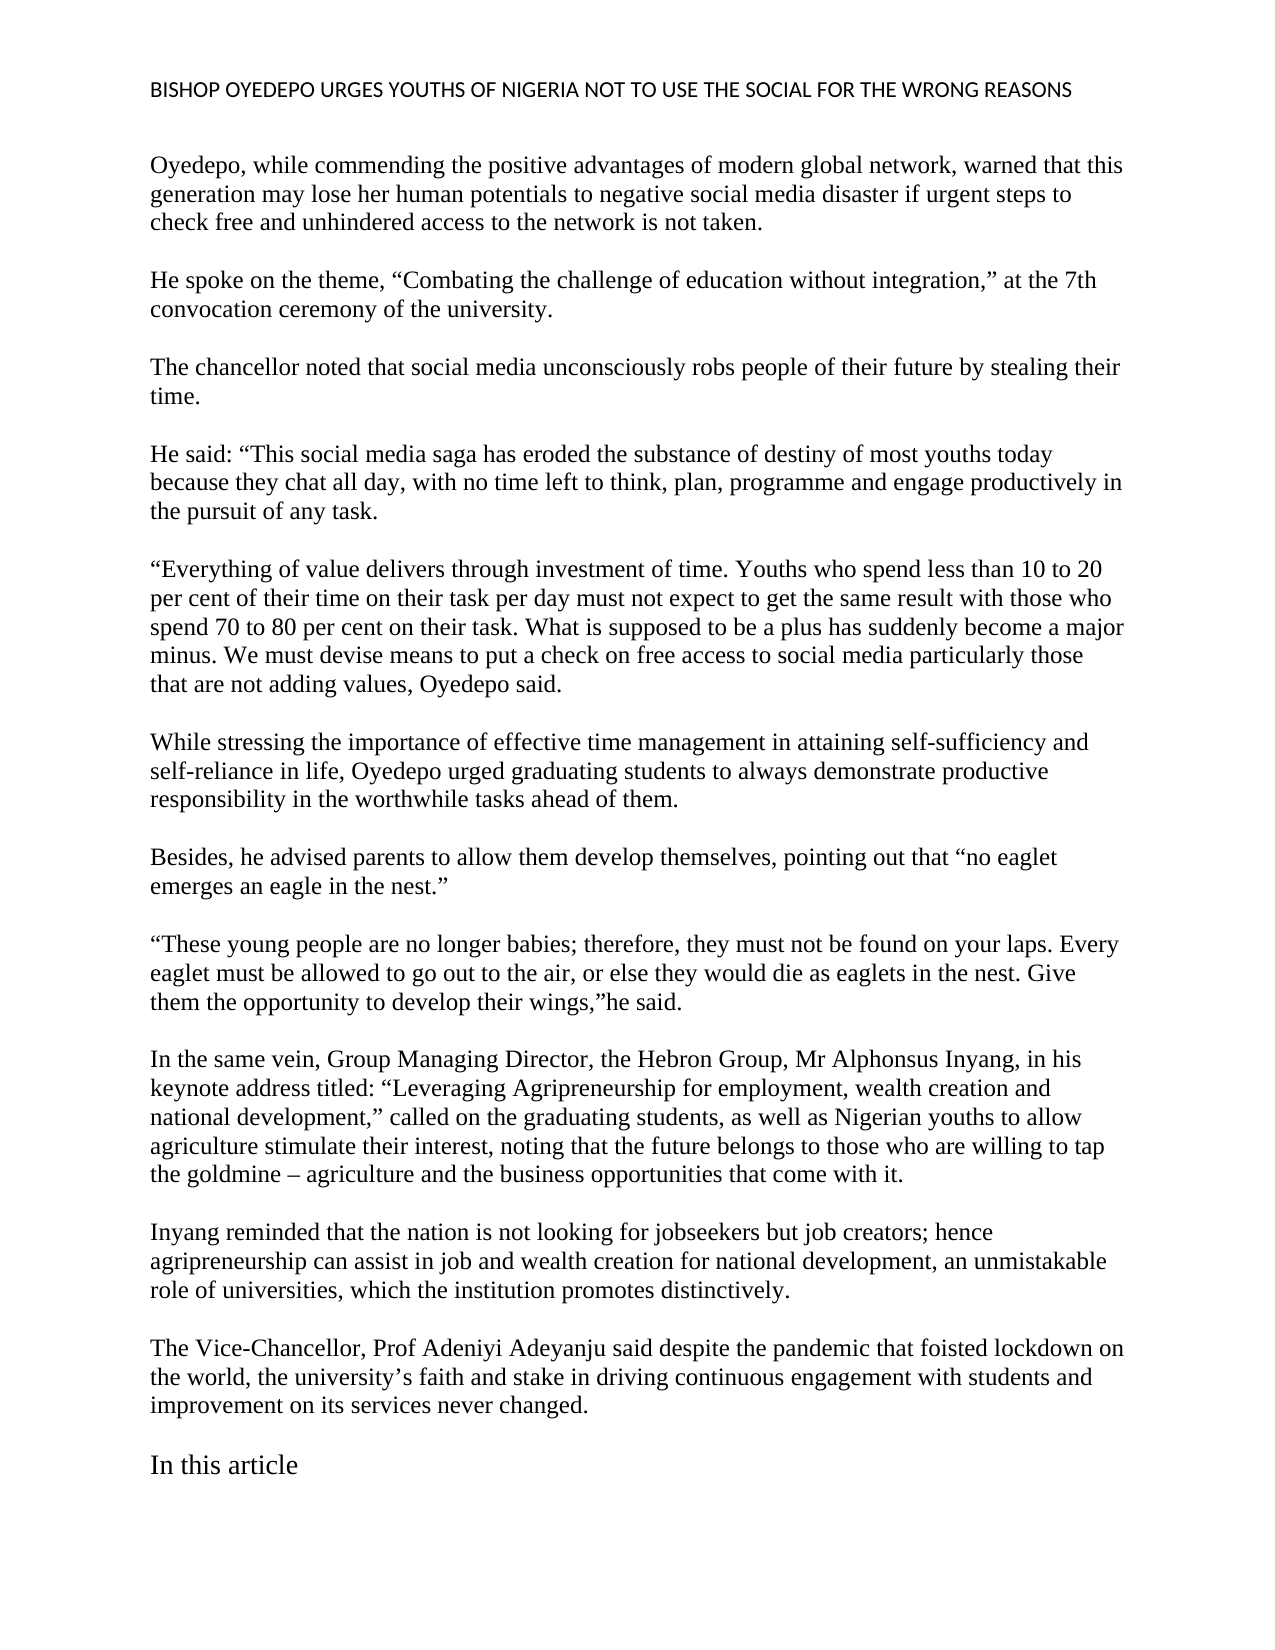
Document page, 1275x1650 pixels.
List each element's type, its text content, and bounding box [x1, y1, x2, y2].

text Oyedepo, while commending the positive advantages of modern global network, warned that this generation may lose her human potentials to negative social media disaster if urgent steps to check free and unhindered access to the network is not taken. [150, 150, 1125, 236]
text Inyang reminded that the nation is not looking for jobseekers but job creators; hence agripreneurship can assist in job and wealth creation for national development, an unmistakable role of universities, which the institution promotes distinctively. [150, 1217, 1125, 1304]
text He spoke on the theme, “Combating the challenge of education without integration,” at the 7th convocation ceremony of the university. [150, 265, 1125, 323]
text The Vice-Chancellor, Prof Adeniyi Adeyanju said despite the pandemic that foisted lockdown on the world, the university’s faith and stake in driving continuous engagement with students and improvement on its services never changed. [150, 1333, 1125, 1419]
text “Everything of value delivers through investment of time. Youths who spend less than 10 to 20 per cent of their time on their task per day must not expect to get the same result with those who spend 70 to 80 per cent on their task. What is supposed to be a plus has suddenly become a major minus. We must devise means to put a check on free access to social media particularly those that are not adding values, Oyedepo said. [150, 554, 1125, 698]
text He said: “This social media saga has eroded the substance of destiny of most youths today because they chat all day, with no time left to think, plan, programme and engage productively in the pursuit of any task. [150, 439, 1125, 525]
text Besides, he advised parents to allow them develop themselves, pointing out that “no eaglet emerges an eagle in the nest.” [150, 842, 1125, 900]
text The chancellor noted that social media unconsciously robs people of their future by stealing their time. [150, 352, 1125, 409]
text In the same vein, Group Managing Director, the Hebron Group, Mr Alphonsus Inyang, in his keynote address titled: “Leveraging Agripreneurship for employment, wealth creation and national development,” called on the graduating students, as well as Nigerian youths to allow agriculture stimulate their interest, noting that the future belongs to those who are willing to tap the goldmine – agriculture and the business opportunities that come with it. [150, 1044, 1125, 1188]
text While stressing the importance of effective time management in attaining self-sufficiency and self-reliance in life, Oyedepo urged graduating students to always demonstrate productive responsibility in the worthwhile tasks ahead of them. [150, 727, 1125, 813]
text In this article [150, 1448, 1125, 1481]
text “These young people are no longer babies; therefore, they must not be found on your laps. Every eaglet must be allowed to go out to the air, or else they would die as eaglets in the nest. Give them the opportunity to develop their wings,”he said. [150, 929, 1125, 1015]
